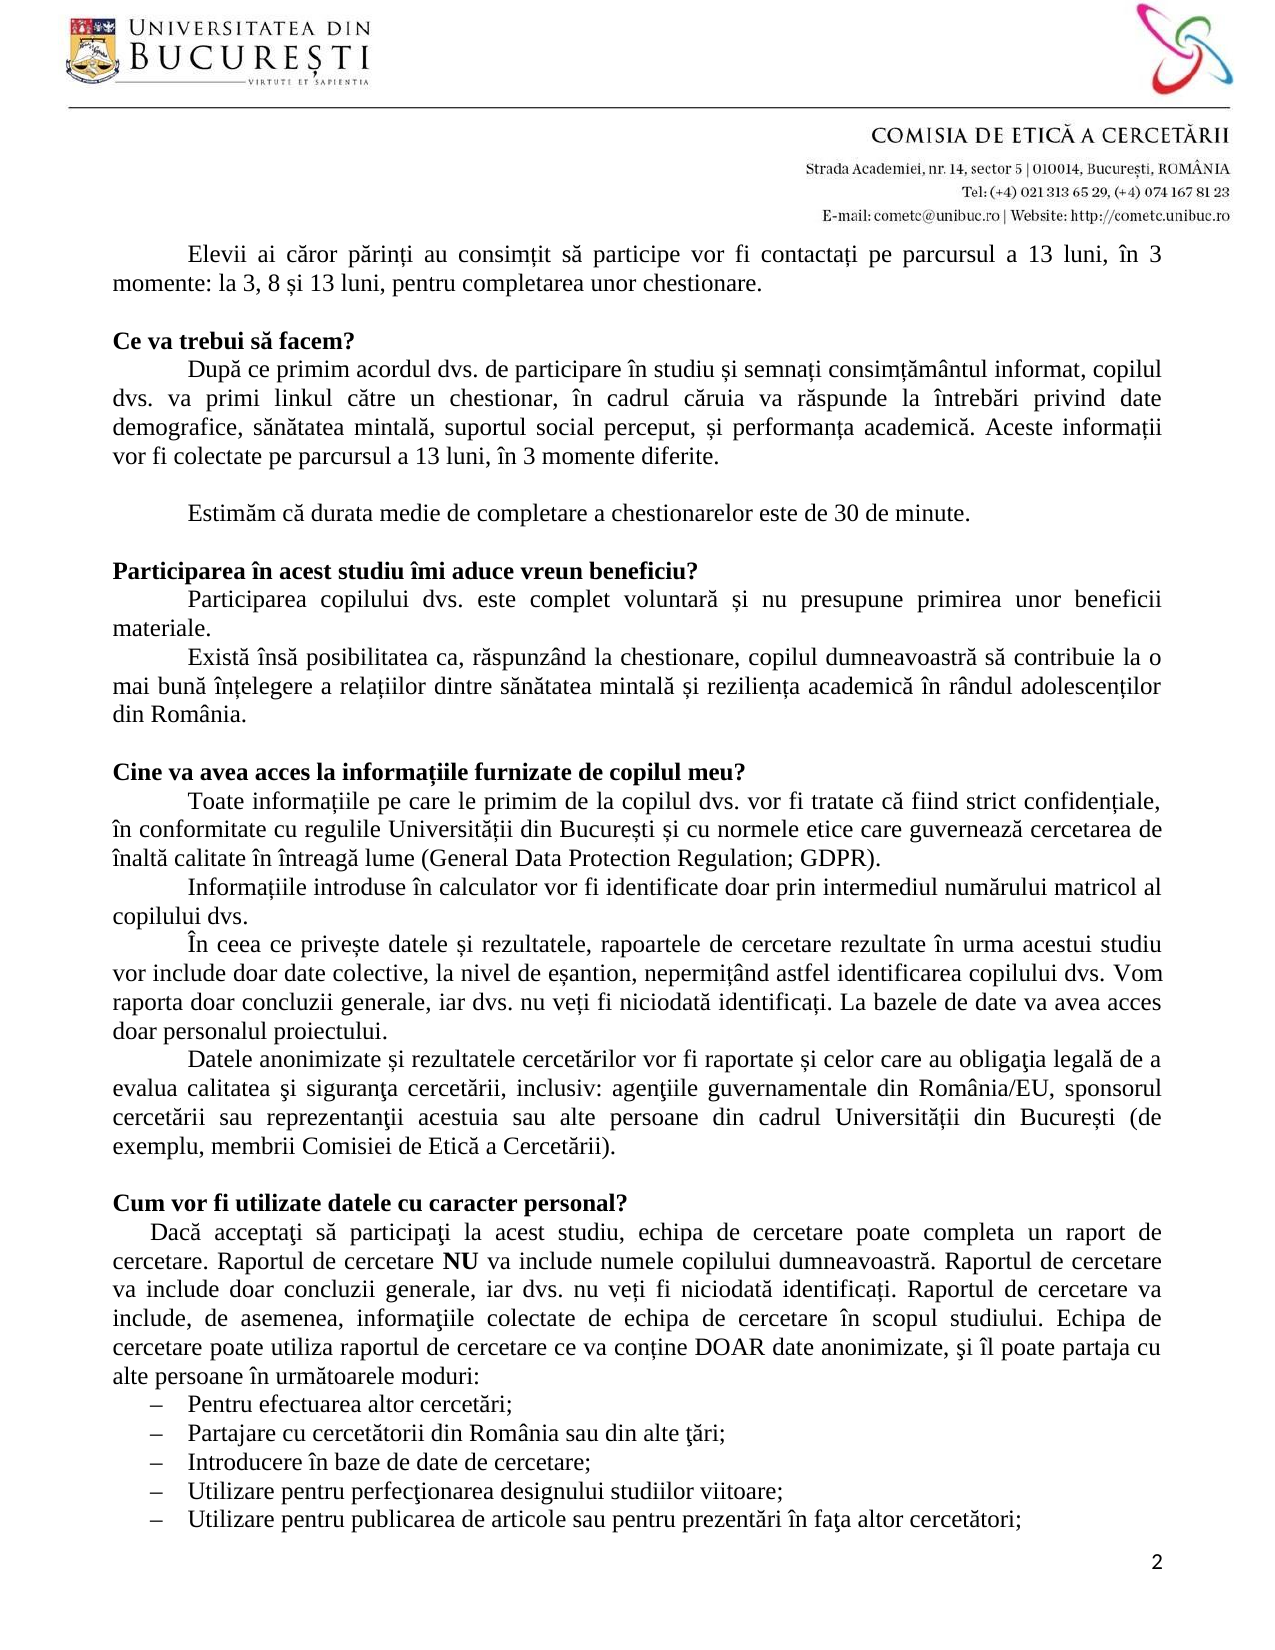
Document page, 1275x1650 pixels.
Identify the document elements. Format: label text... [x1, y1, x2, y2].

text În ceea ce privește datele și rezultatele, rapoartele de cercetare rezultate în urma acestui studiu vor include doar date colective, la nivel de eșantion, nepermițând astfel identificarea copilului dvs. Vom raporta doar concluzii generale, iar dvs. nu veți fi niciodată identificați. La bazele de date va avea acces doar personalul proiectului. [112, 929, 1163, 1044]
list Introducere în baze de date de cercetare; [150, 1447, 1163, 1476]
text Informațiile introduse în calculator vor fi identificate doar prin intermediul numărului matricol al copilului dvs. [112, 872, 1163, 929]
list Pentru efectuarea altor cercetări; [150, 1389, 1163, 1418]
list Partajare cu cercetătorii din România sau din alte ţări; [150, 1418, 1163, 1447]
list Utilizare pentru perfecţionarea designului studiilor viitoare; [150, 1476, 1163, 1504]
text Participarea copilului dvs. este complet voluntară și nu presupune primirea unor beneficii materiale. [112, 584, 1163, 642]
text Estimăm că durata medie de completare a chestionarelor este de 30 de minute. [112, 498, 1163, 527]
text Cum vor fi utilizate datele cu caracter personal? [112, 1188, 1163, 1217]
text Elevii ai căror părinți au consimțit să participe vor fi contactați pe parcursul a 13 luni, în 3 momente: la 3, 8 și 13 luni, pentru completarea unor chestionare. [112, 207, 1163, 297]
text Participarea în acest studiu îmi aduce vreun beneficiu? [112, 556, 1163, 584]
picture [57, 0, 1235, 240]
text După ce primim acordul dvs. de participare în studiu și semnați consimțământul informat, copilul dvs. va primi linkul către un chestionar, în cadrul căruia va răspunde la întrebări privind date demografice, sănătatea mintală, suportul social perceput, și performanța academică. Aceste informații vor fi colectate pe parcursul a 13 luni, în 3 momente diferite. [112, 354, 1163, 469]
text Dacă acceptaţi să participaţi la acest studiu, echipa de cercetare poate completa un raport de cercetare. Raportul de cercetare NU va include numele copilului dumneavoastră. Raportul de cercetare va include doar concluzii generale, iar dvs. nu veți fi niciodată identificați. Raportul de cercetare va include, de asemenea, informaţiile colectate de echipa de cercetare în scopul studiului. Echipa de cercetare poate utiliza raportul de cercetare ce va conține DOAR date anonimizate, şi îl poate partaja cu alte persoane în următoarele moduri: [112, 1217, 1163, 1389]
text Toate informațiile pe care le primim de la copilul dvs. vor fi tratate că fiind strict confidențiale, în conformitate cu regulile Universității din București și cu normele etice care guvernează cercetarea de înaltă calitate în întreagă lume (General Data Protection Regulation; GDPR). [112, 786, 1163, 872]
list Utilizare pentru publicarea de articole sau pentru prezentări în faţa altor cercetători; [150, 1504, 1163, 1533]
text Datele anonimizate și rezultatele cercetărilor vor fi raportate și celor care au obligaţia legală de a evalua calitatea şi siguranţa cercetării, inclusiv: agenţiile guvernamentale din România/EU, sponsorul cercetării sau reprezentanţii acestuia sau alte persoane din cadrul Universității din București (de exemplu, membrii Comisiei de Etică a Cercetării). [112, 1044, 1163, 1159]
text Există însă posibilitatea ca, răspunzând la chestionare, copilul dumneavoastră să contribuie la o mai bună înțelegere a relațiilor dintre sănătatea mintală și reziliența academică în rândul adolescenților din România. [112, 642, 1163, 728]
text Cine va avea acces la informațiile furnizate de copilul meu? [112, 757, 1163, 786]
text Ce va trebui să facem? [112, 326, 1163, 354]
